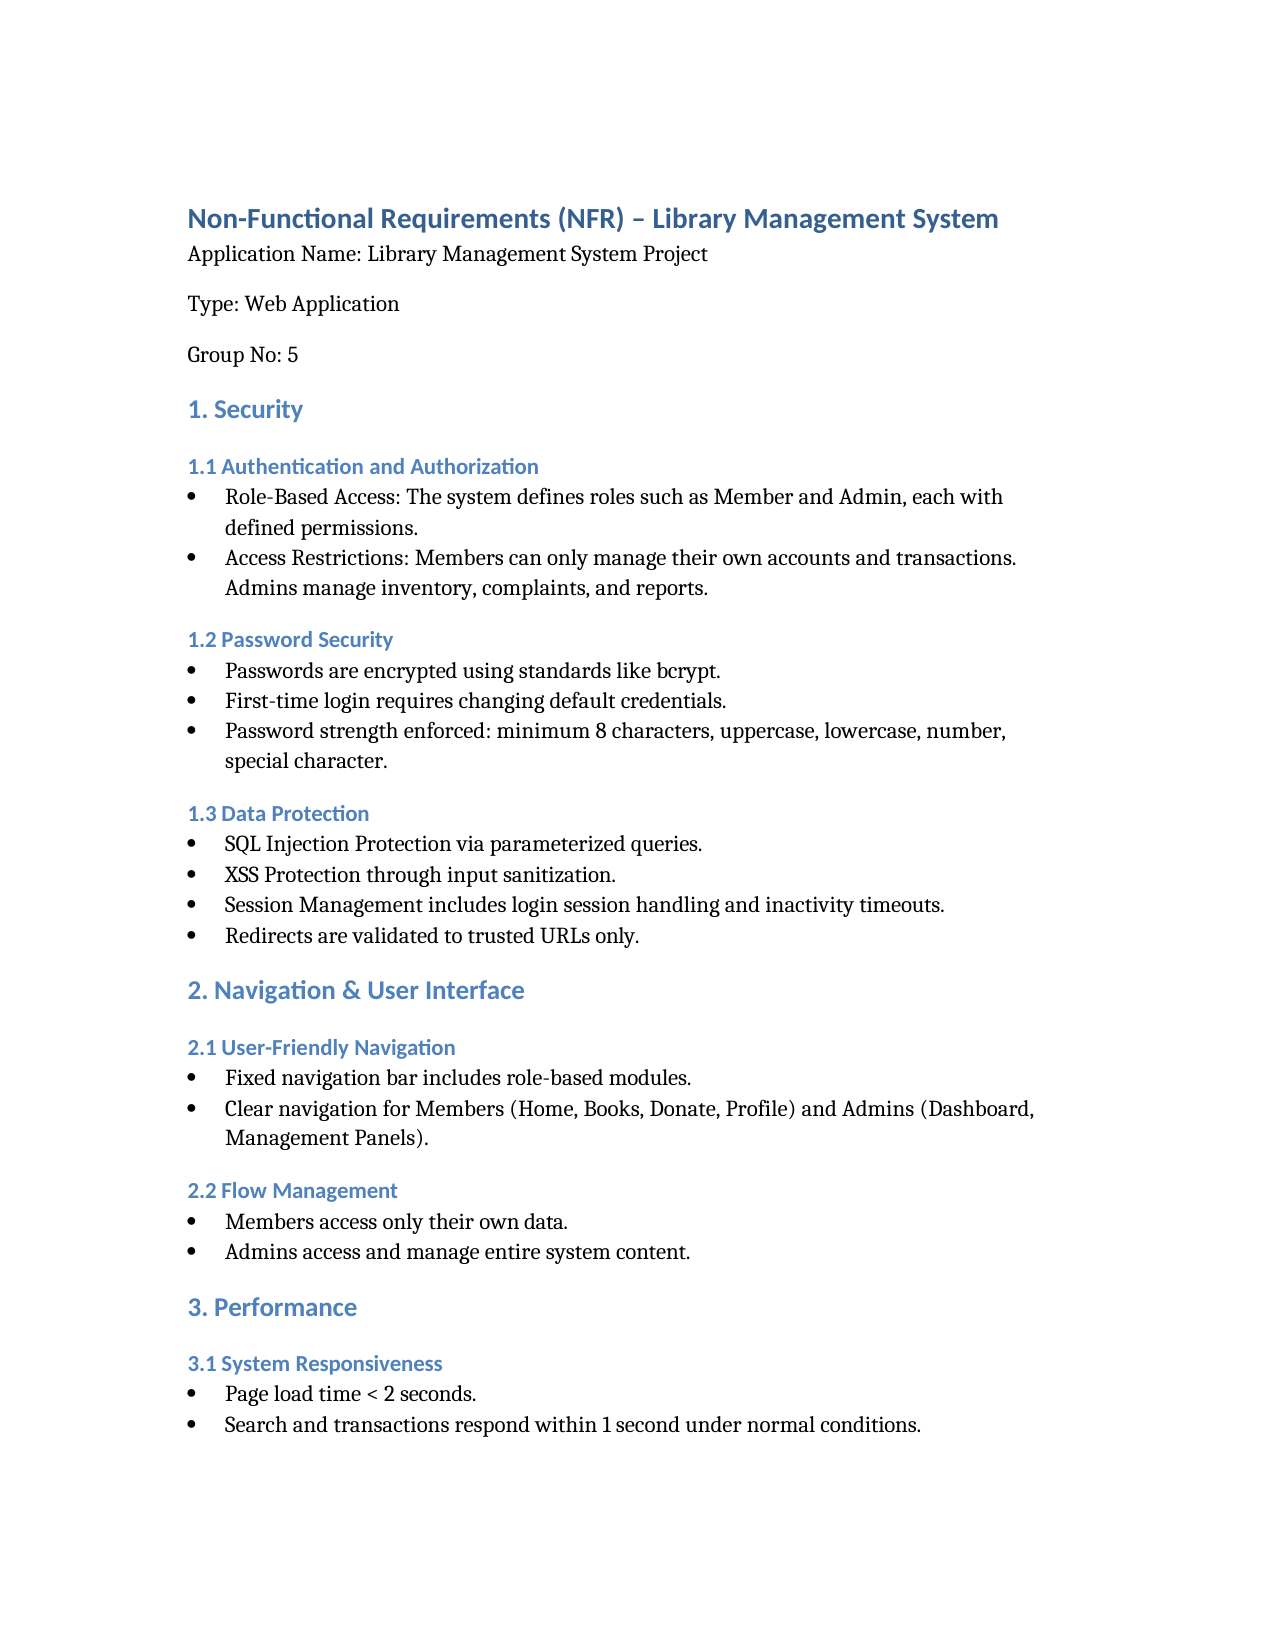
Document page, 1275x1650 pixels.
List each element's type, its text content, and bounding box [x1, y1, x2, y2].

subtitle Data Protection [187, 799, 1087, 827]
list Access Restrictions: Members can only manage their own accounts and transactions. Admins manage inventory, complaints, and reports. [187, 544, 1050, 601]
list Page load time < 2 seconds. [187, 1381, 1087, 1407]
subtitle Flow Management [187, 1176, 1087, 1204]
subtitle Password Security [187, 625, 1087, 653]
list Passwords are encrypted using standards like bcrypt. [187, 657, 1087, 684]
subtitle User-Friendly Navigation [187, 1033, 1087, 1061]
subtitle System Responsiveness [187, 1349, 1087, 1377]
list Password strength enforced: minimum 8 characters, uppercase, lowercase, number, special character. [187, 718, 1044, 774]
text Group No: 5 [187, 342, 1087, 368]
list Fixed navigation bar includes role-based modules. [187, 1064, 1087, 1091]
subtitle Authentication and Authorization [187, 452, 1087, 480]
subtitle Performance [187, 1290, 1087, 1323]
subtitle Navigation & User Interface [187, 973, 1087, 1006]
list Admins access and manage entire system content. [187, 1239, 1087, 1265]
list Role-Based Access: The system defines roles such as Member and Admin, each with defined permissions. [187, 484, 1039, 541]
list Clear navigation for Members (Home, Books, Donate, Profile) and Admins (Dashboard, Management Panels). [187, 1095, 1068, 1151]
title Non-Functional Requirements (NFR) – Library Management System [187, 200, 1087, 235]
subtitle Security [187, 393, 1087, 426]
list Session Management includes login session handling and inactivity timeouts. [187, 892, 1087, 918]
list Search and transactions respond within 1 second under normal conditions. [187, 1411, 1087, 1438]
text Application Name: Library Management System Project Type: Web Application [187, 241, 718, 317]
list SQL Injection Protection via parameterized queries. [187, 831, 1087, 857]
list XSS Protection through input sanitization. [187, 862, 1087, 888]
list Redirects are validated to trusted URLs only. [187, 922, 1087, 949]
list First-time login requires changing default credentials. [187, 688, 1087, 714]
list Members access only their own data. [187, 1209, 1087, 1235]
